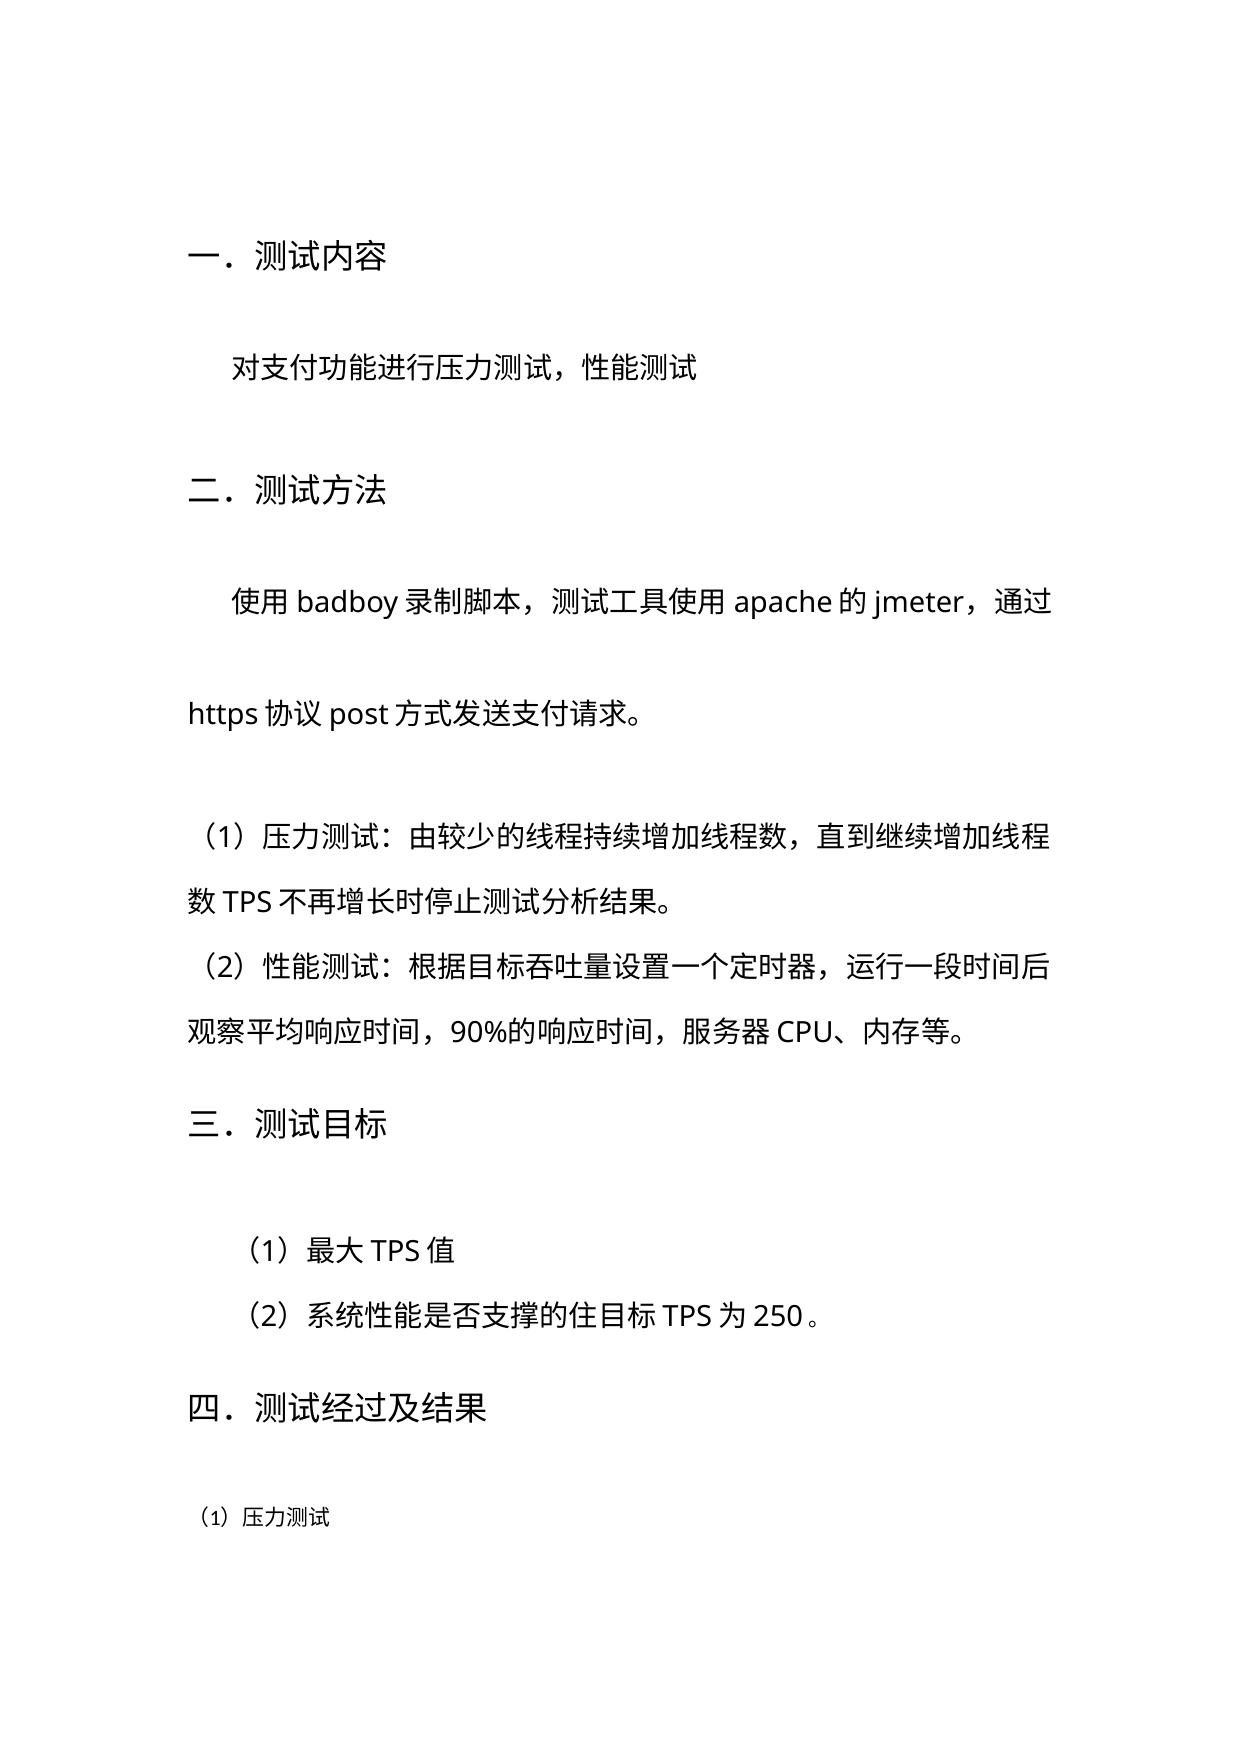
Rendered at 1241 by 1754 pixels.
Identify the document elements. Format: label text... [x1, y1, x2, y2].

subtitle 一．测试内容 对支付功能进行压力测试，性能测试 [187, 222, 1053, 398]
subtitle 三．测试目标 [187, 1089, 1053, 1154]
subtitle 四．测试经过及结果 [187, 1373, 1053, 1438]
text （1）最大TPS值 [187, 1216, 1053, 1281]
text （2）性能测试：根据目标吞吐量设置一个定时器，运行一段时间后观察平均响应时间，90%的响应时间，服务器CPU、内存等。 [187, 932, 1053, 1062]
text （1）压力测试 [187, 1500, 1053, 1532]
text （1）压力测试：由较少的线程持续增加线程数，直到继续增加线程数TPS不再增长时停止测试分析结果。 [187, 802, 1053, 932]
text （2）系统性能是否支撑的住目标TPS为250 。 [187, 1281, 1053, 1346]
subtitle 二．测试方法 使用badboy录制脚本，测试工具使用apache的jmeter，通过https协议post方式发送支付请求。 [187, 456, 1053, 744]
